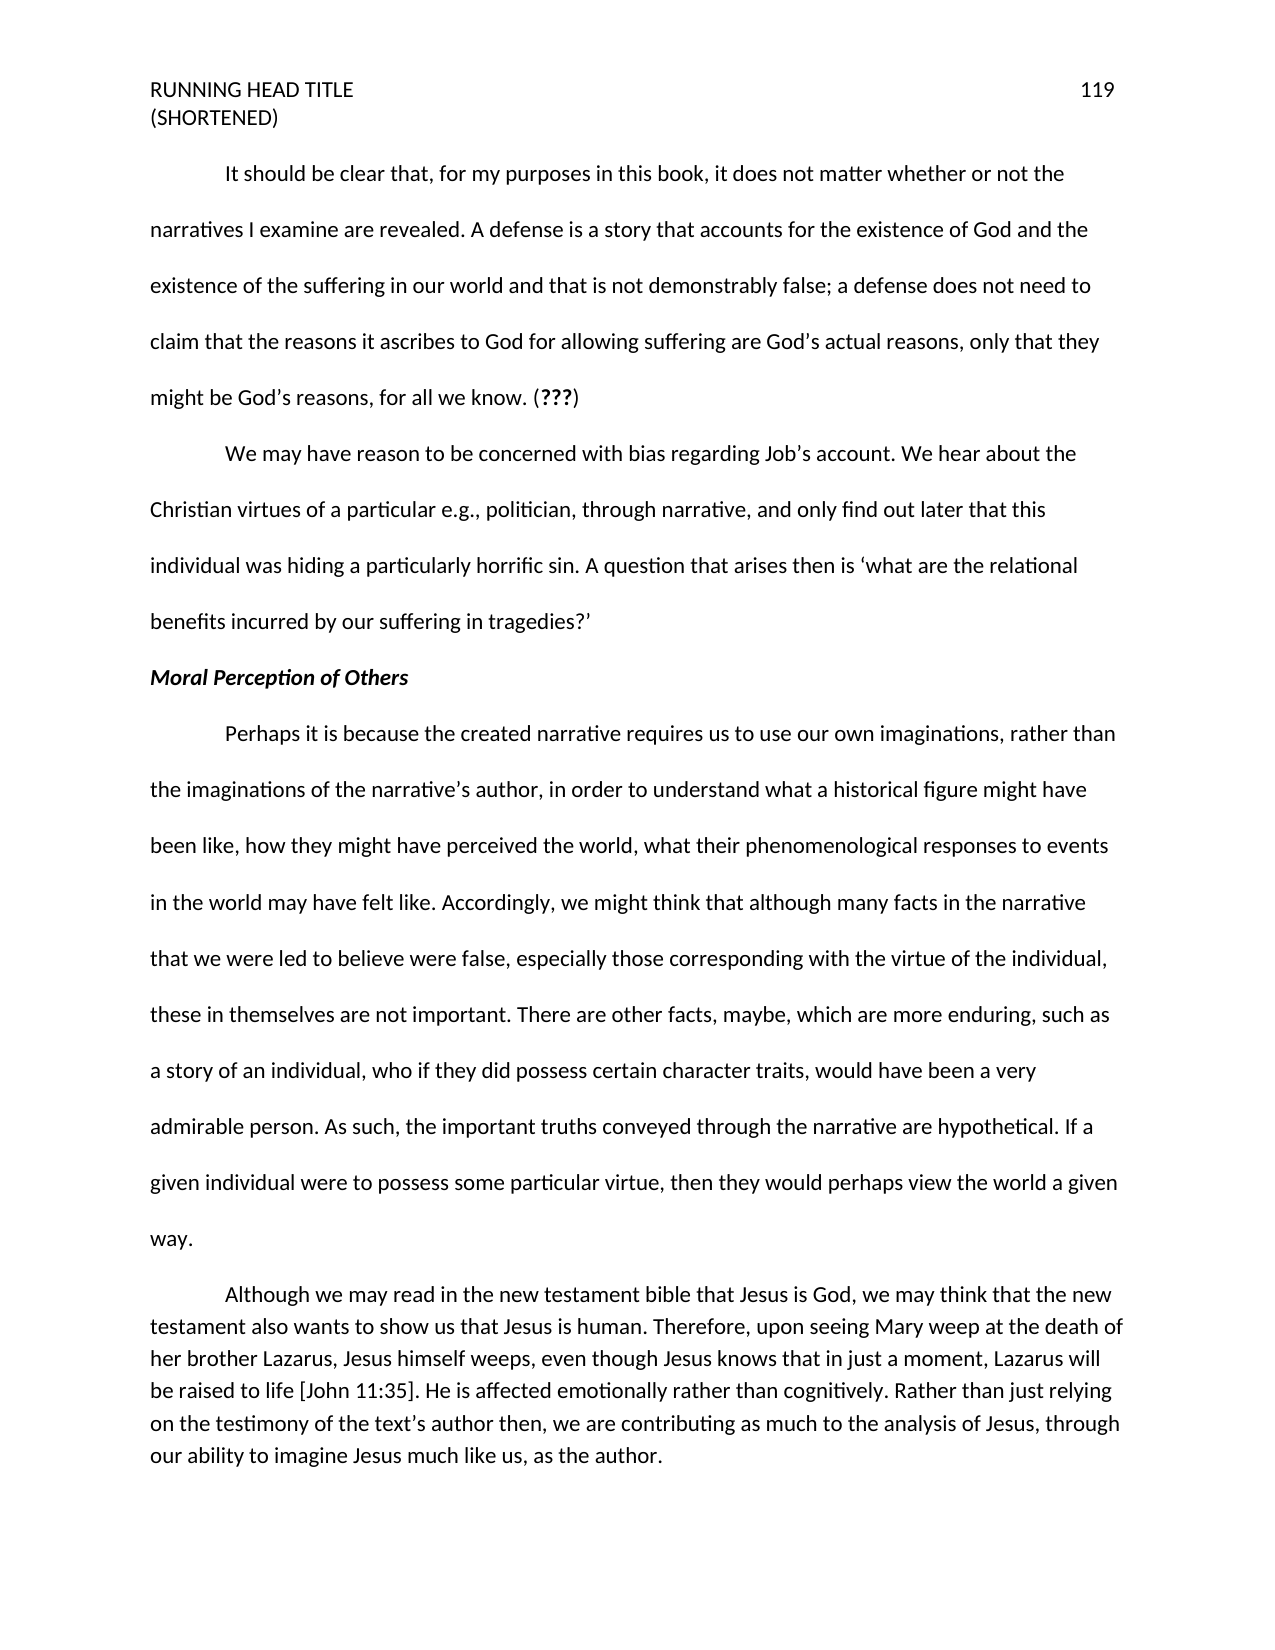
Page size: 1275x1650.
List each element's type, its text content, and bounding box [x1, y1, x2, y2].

text Although we may read in the new testament bible that Jesus is God, we may think that the new testament also wants to show us that Jesus is human. Therefore, upon seeing Mary weep at the death of her brother Lazarus, Jesus himself weeps, even though Jesus knows that in just a moment, Lazarus will be raised to life [John 11:35]. He is affected emotionally rather than cognitively. Rather than just relying on the testimony of the text’s author then, we are contributing as much to the analysis of Jesus, through our ability to imagine Jesus much like us, as the author. [150, 1280, 1125, 1469]
subtitle Moral Perception of Others [150, 663, 1125, 691]
